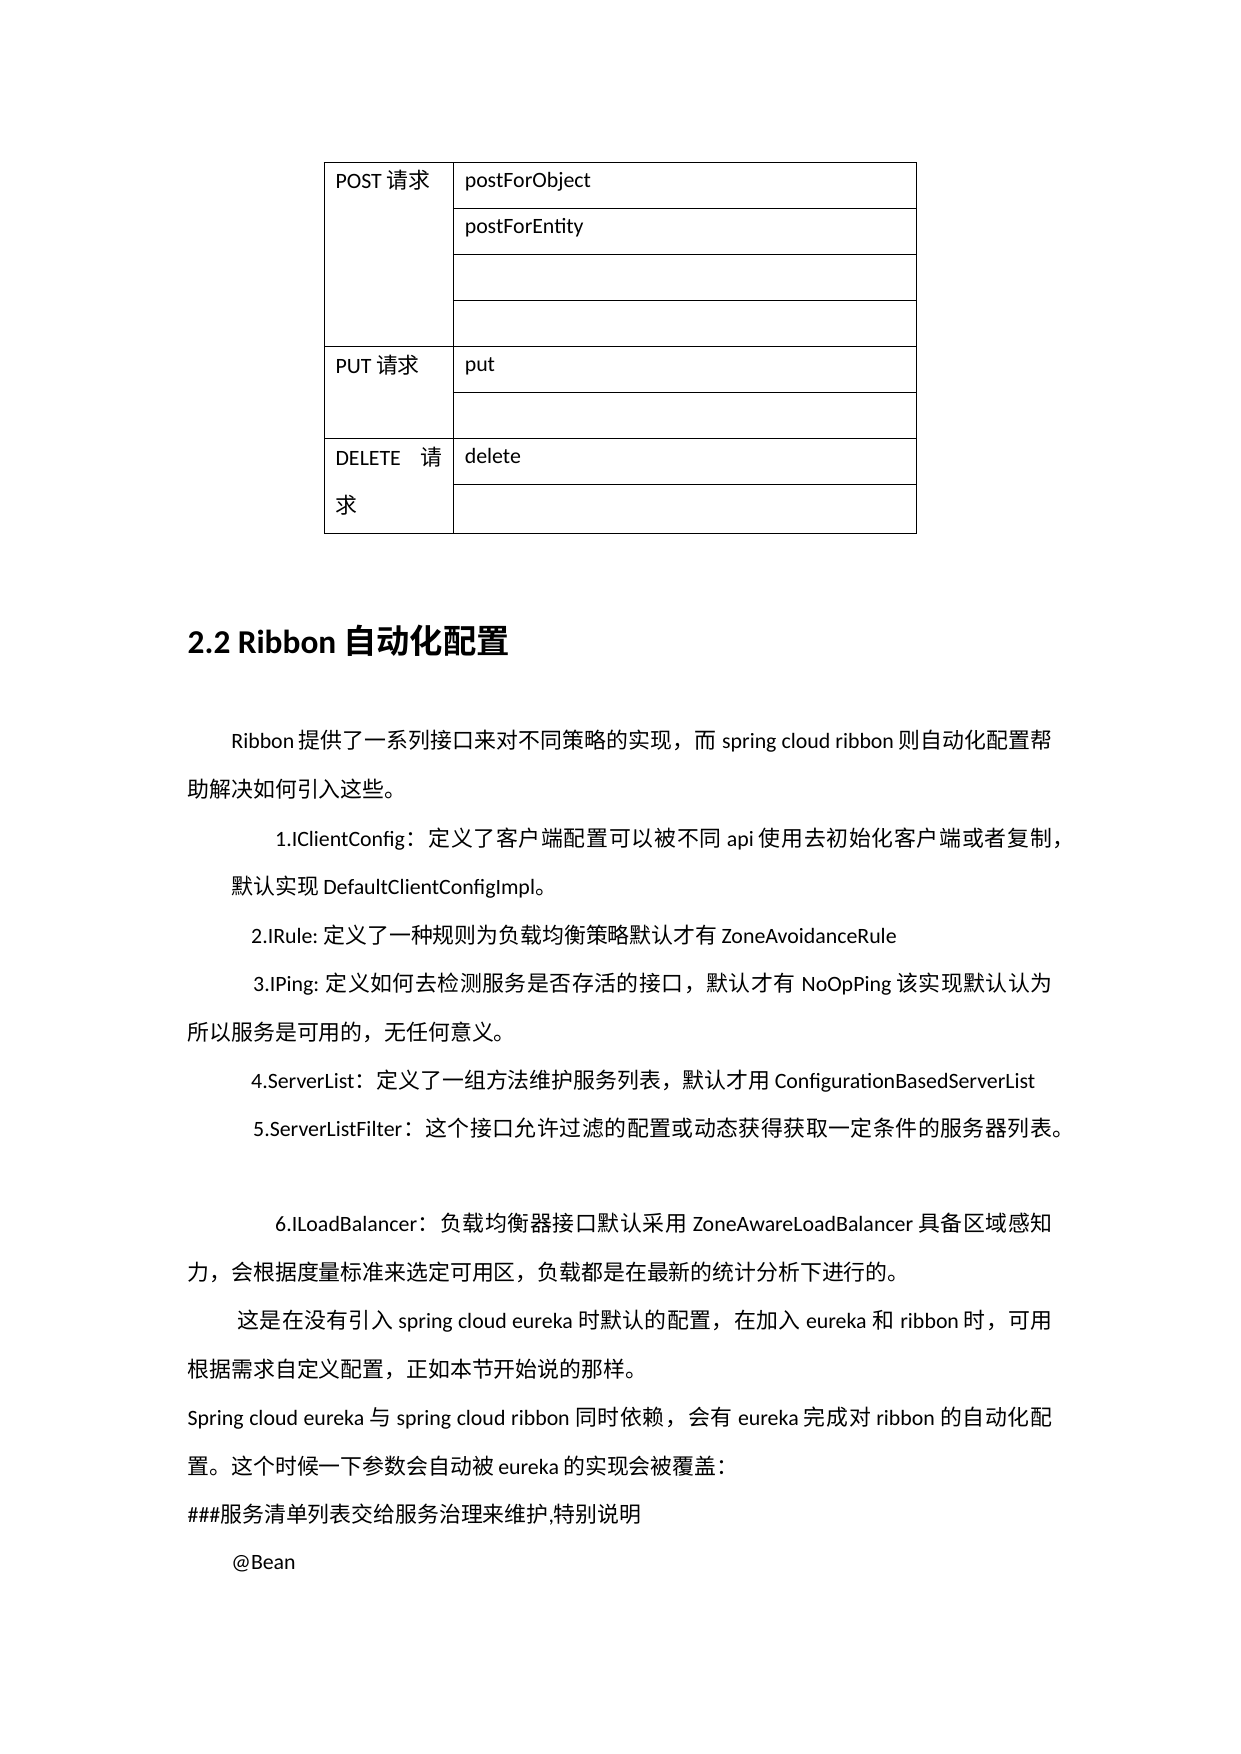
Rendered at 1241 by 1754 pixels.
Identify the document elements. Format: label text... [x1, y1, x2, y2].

table_cell POST请求 [325, 163, 453, 346]
text ###服务清单列表交给服务治理来维护,特别说明 [187, 1497, 1053, 1529]
table_cell put [454, 347, 916, 392]
table_cell DELETE请求 [325, 439, 453, 533]
text 5.ServerListFilter：这个接口允许过滤的配置或动态获得获取一定条件的服务器列表。 [187, 1111, 1053, 1192]
text 2.IRule: 定义了一种规则为负载均衡策略默认才有ZoneAvoidanceRule [187, 917, 1053, 950]
table_cell delete [454, 439, 916, 484]
table_cell postForObject [454, 163, 916, 208]
table_cell [454, 255, 916, 300]
table_cell postForEntity [454, 209, 916, 254]
text 这是在没有引入spring cloud eureka时默认的配置，在加入eureka 和 ribbon时，可用根据需求自定义配置，正如本节开始说的那样。 [187, 1303, 1053, 1384]
text @Bean [187, 1545, 1053, 1578]
table_cell PUT请求 [325, 347, 453, 438]
table_cell [454, 485, 916, 533]
text Spring cloud eureka与spring cloud ribbon同时依赖，会有eureka完成对ribbon的自动化配置。这个时候一下参数会自动被eureka的实现会被覆盖： [187, 1400, 1053, 1481]
table_cell [454, 301, 916, 346]
table_cell [454, 393, 916, 438]
text Ribbon提供了一系列接口来对不同策略的实现，而spring cloud ribbon则自动化配置帮助解决如何引入这些。 [187, 723, 1053, 804]
text 6.ILoadBalancer：负载均衡器接口默认采用ZoneAwareLoadBalancer具备区域感知力，会根据度量标准来选定可用区，负载都是在最新的统计分析下进行的。 [187, 1206, 1053, 1287]
subtitle 2.2 Ribbon自动化配置 [187, 607, 1053, 672]
text 1.IClientConfig：定义了客户端配置可以被不同api使用去初始化客户端或者复制，默认实现DefaultClientConfigImpl。 [231, 820, 1053, 901]
text 4.ServerList：定义了一组方法维护服务列表，默认才用ConfigurationBasedServerList [187, 1063, 1053, 1095]
text 3.IPing: 定义如何去检测服务是否存活的接口，默认才有NoOpPing该实现默认认为所以服务是可用的，无任何意义。 [187, 966, 1053, 1047]
